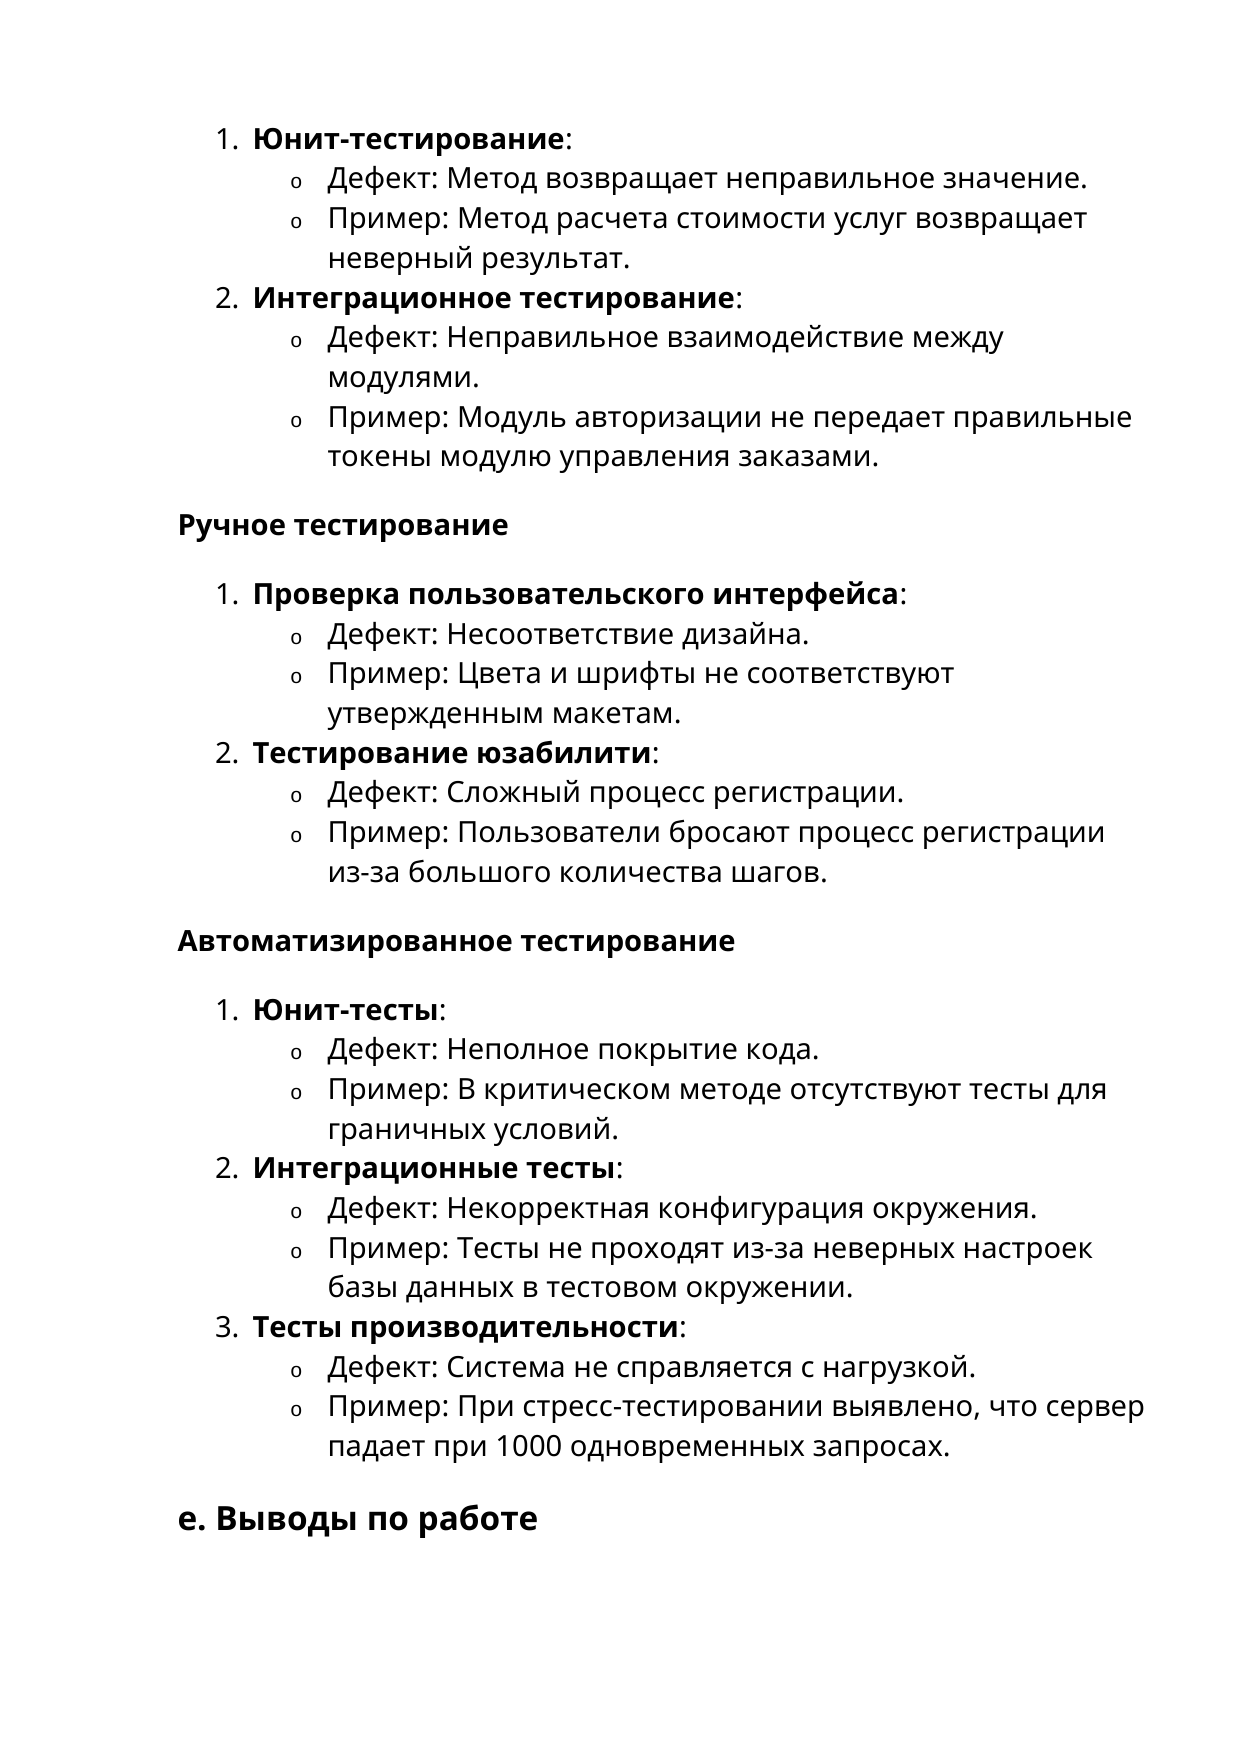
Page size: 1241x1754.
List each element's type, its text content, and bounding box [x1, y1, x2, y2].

list Пример: Модуль авторизации не передает правильные токены модулю управления заказами. [290, 396, 1152, 475]
list Пример: При стресс-тестировании выявлено, что сервер падает при 1000 одновременных запросах. [290, 1386, 1152, 1465]
list Юнит-тестирование: [215, 118, 1152, 158]
text Автоматизированное тестирование [177, 920, 1152, 960]
text Ручное тестирование [177, 504, 1152, 544]
list Дефект: Несоответствие дизайна. [290, 613, 1152, 653]
list Дефект: Некорректная конфигурация окружения. [290, 1187, 1152, 1227]
list Дефект: Неправильное взаимодействие между модулями. [290, 317, 1152, 396]
list Тестирование юзабилити: [215, 732, 1152, 772]
list Пример: Тесты не проходят из-за неверных настроек базы данных в тестовом окружении. [290, 1227, 1152, 1306]
list Интеграционные тесты: [215, 1148, 1152, 1187]
list Дефект: Система не справляется с нагрузкой. [290, 1346, 1152, 1386]
list Пример: Метод расчета стоимости услуг возвращает неверный результат. [290, 197, 1152, 277]
list Пример: В критическом методе отсутствуют тесты для граничных условий. [290, 1068, 1152, 1148]
list Дефект: Метод возвращает неправильное значение. [290, 158, 1152, 197]
list Пример: Пользователи бросают процесс регистрации из-за большого количества шагов. [290, 811, 1152, 891]
list Тесты производительности: [215, 1306, 1152, 1346]
list Пример: Цвета и шрифты не соответствуют утвержденным макетам. [290, 653, 1152, 732]
list Дефект: Неполное покрытие кода. [290, 1028, 1152, 1068]
list Интеграционное тестирование: [215, 277, 1152, 317]
list Юнит-тесты: [215, 989, 1152, 1028]
text e. Выводы по работе [177, 1494, 1152, 1540]
list Проверка пользовательского интерфейса: [215, 573, 1152, 613]
list Дефект: Сложный процесс регистрации. [290, 772, 1152, 811]
